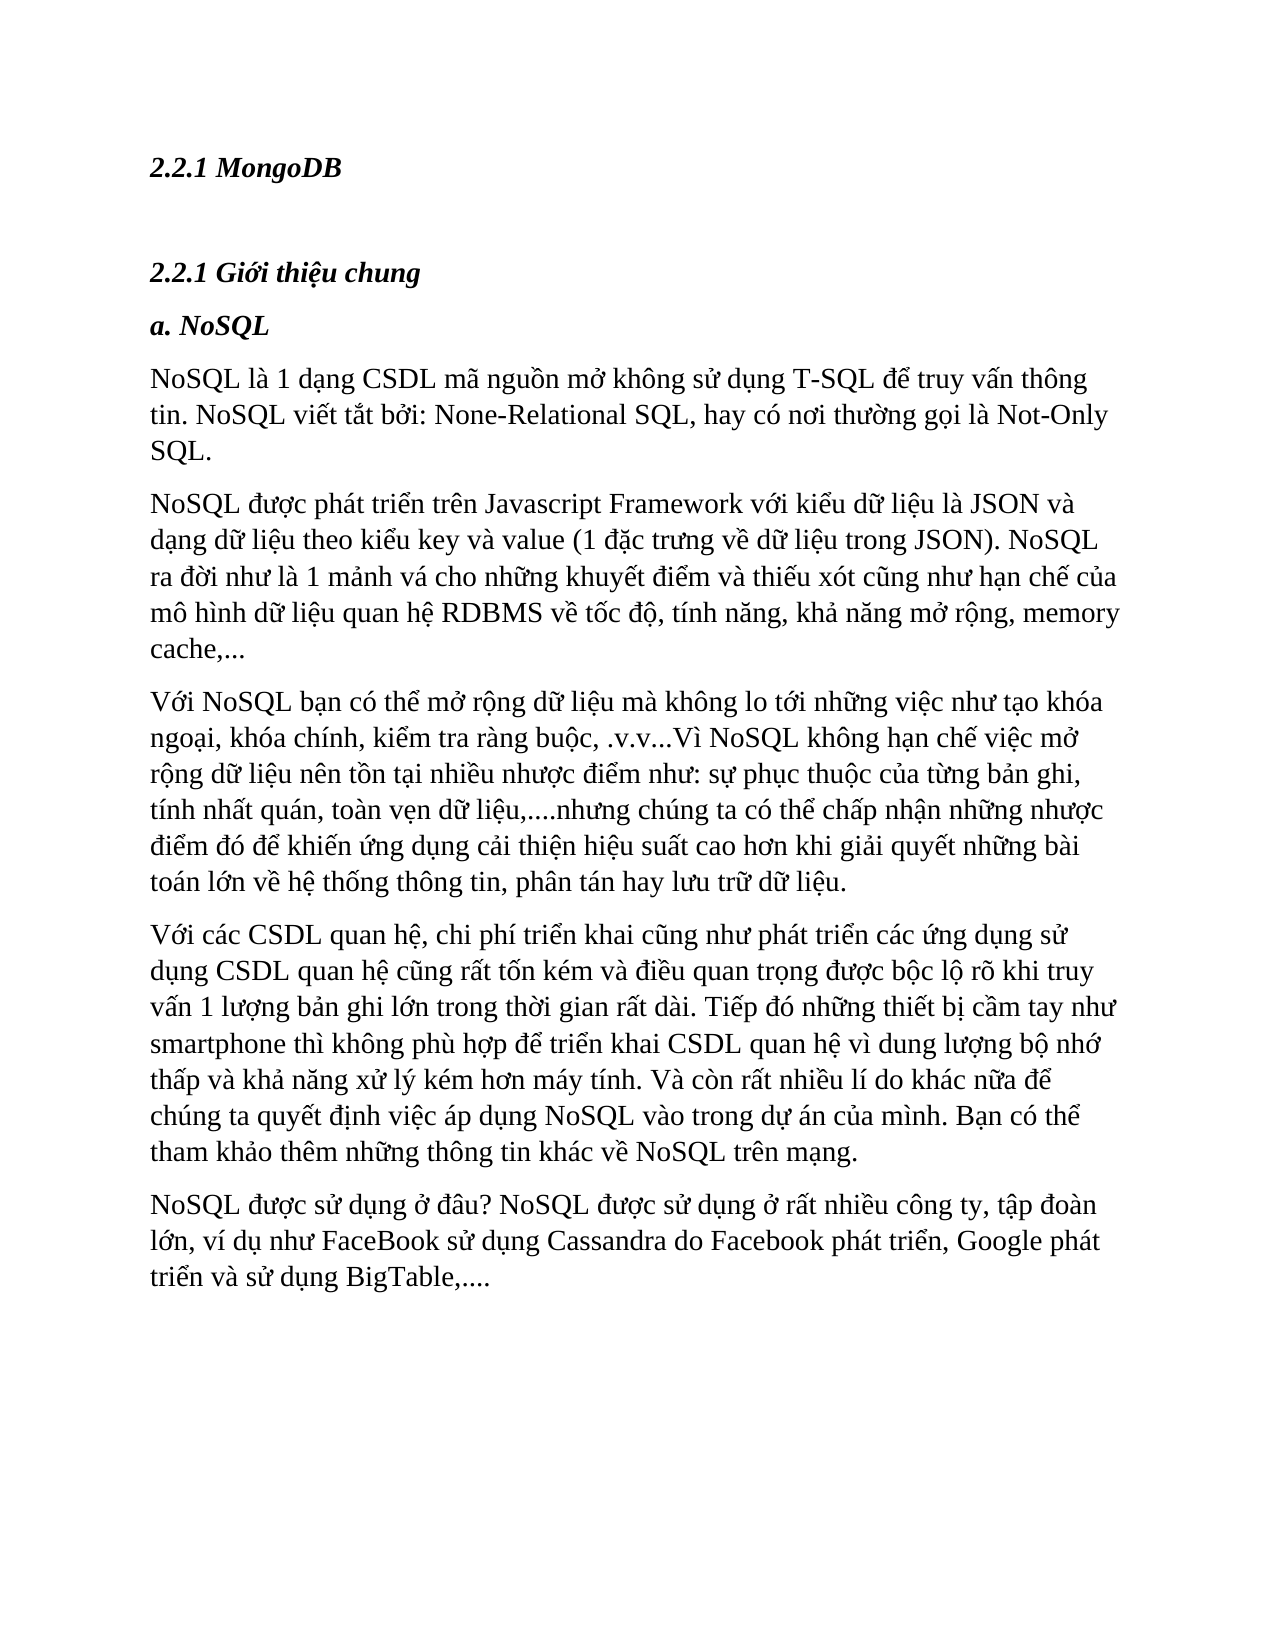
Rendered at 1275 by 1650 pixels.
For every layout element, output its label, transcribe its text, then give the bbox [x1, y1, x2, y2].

text a. NoSQL [150, 308, 1125, 342]
text 2.2.1 MongoDB [150, 150, 1125, 183]
text Với NoSQL bạn có thể mở rộng dữ liệu mà không lo tới những việc như tạo khóa ngoại, khóa chính, kiểm tra ràng buộc, .v.v...Vì NoSQL không hạn chế việc mở rộng dữ liệu nên tồn tại nhiều nhược điểm như: sự phục thuộc của từng bản ghi, tính nhất quán, toàn vẹn dữ liệu,....nhưng chúng ta có thể chấp nhận những nhược điểm đó để khiến ứng dụng cải thiện hiệu suất cao hơn khi giải quyết những bài toán lớn về hệ thống thông tin, phân tán hay lưu trữ dữ liệu. [150, 684, 1125, 898]
text 2.2.1 Giới thiệu chung [150, 256, 1125, 289]
text NoSQL được sử dụng ở đâu? NoSQL được sử dụng ở rất nhiều công ty, tập đoàn lớn, ví dụ như FaceBook sử dụng Cassandra do Facebook phát triển, Google phát triển và sử dụng BigTable,.... [150, 1187, 1125, 1293]
text Với các CSDL quan hệ, chi phí triển khai cũng như phát triển các ứng dụng sử dụng CSDL quan hệ cũng rất tốn kém và điều quan trọng được bộc lộ rõ khi truy vấn 1 lượng bản ghi lớn trong thời gian rất dài. Tiếp đó những thiết bị cầm tay như smartphone thì không phù hợp để triển khai CSDL quan hệ vì dung lượng bộ nhớ thấp và khả năng xử lý kém hơn máy tính. Và còn rất nhiều lí do khác nữa để chúng ta quyết định việc áp dụng NoSQL vào trong dự án của mình. Bạn có thể tham khảo thêm những thông tin khác về NoSQL trên mạng. [150, 917, 1125, 1168]
text NoSQL là 1 dạng CSDL mã nguồn mở không sử dụng T-SQL để truy vấn thông tin. NoSQL viết tắt bởi: None-Relational SQL, hay có nơi thường gọi là Not-Only SQL. [150, 361, 1125, 467]
text NoSQL được phát triển trên Javascript Framework với kiểu dữ liệu là JSON và dạng dữ liệu theo kiểu key và value (1 đặc trưng về dữ liệu trong JSON). NoSQL ra đời như là 1 mảnh vá cho những khuyết điểm và thiếu xót cũng như hạn chế của mô hình dữ liệu quan hệ RDBMS về tốc độ, tính năng, khả năng mở rộng, memory cache,... [150, 486, 1125, 664]
